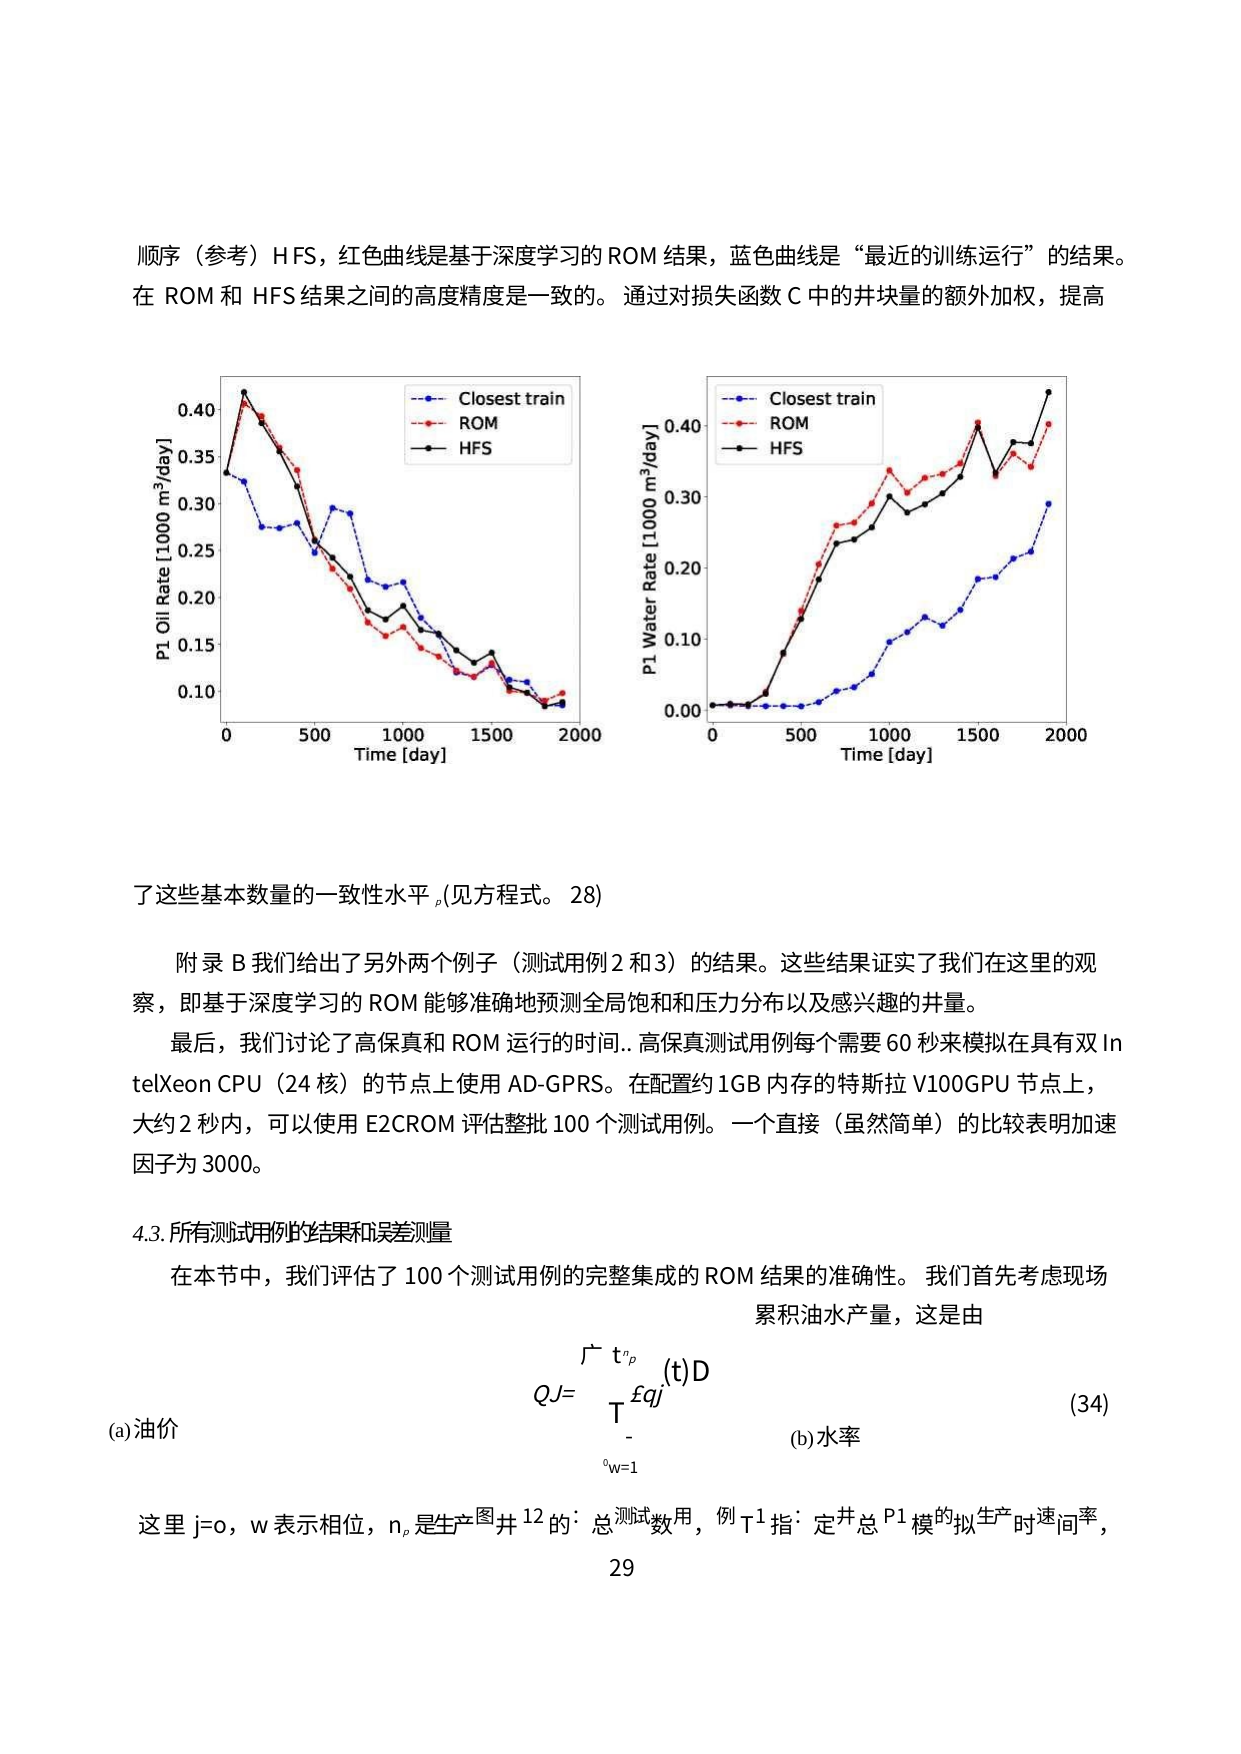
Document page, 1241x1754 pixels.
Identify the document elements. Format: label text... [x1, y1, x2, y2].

picture [148, 376, 1087, 764]
text QJ= £qj(t)DT- [521, 1369, 721, 1453]
text (34) [1068, 1386, 1111, 1419]
text 0w=1 [520, 1455, 721, 1478]
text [133, 1501, 1110, 1542]
text 广 tnp [580, 1341, 721, 1369]
list 油价 [108, 1411, 391, 1444]
text 最后，我们讨论了高保真和ROM 运行的时间.. 高保真测试用例每个需要 60 秒来模拟在具有双IntelXeon CPU（24 核）的节点上使用AD-GPRS。 在配置约 1GB 内存的特斯拉V100GPU 节点上， 大约 2 秒内，可以使用E2CROM 评估整批 100 个测试用例。 一个直接（虽然简单）的比较表明加速因子为 3000。 [133, 1025, 1127, 1179]
text 附录B 我们给出了另外两个例子（测试用例 2 和 3）的结果。这些结果证实了我们在这里的观察，即基于深度学习的ROM 能够准确地预测全局饱和和压力分布以及感兴趣的井量。 [133, 945, 1110, 1018]
text 顺序（参考）H FS，红色曲线是基于深度学习的 ROM 结果，蓝色曲线是“最近的训练运行”的结果。在ROM 和HFS 结果之间的高度精度是一致的。 通过对损失函数C 中的井块量的额外加权，提高 [132, 238, 1121, 311]
text 在本节中，我们评估了 100 个测试用例的完整集成的ROM 结果的准确性。 我们首先考虑现场 [170, 1258, 1240, 1291]
text 累积油水产量，这是由 [754, 1297, 1240, 1331]
subtitle 所有测试用例的结果和误差测量 [132, 1213, 1240, 1248]
text 了这些基本数量的一致性水平 p (见方程式。 28) [132, 877, 1240, 912]
list 水率 [790, 1419, 863, 1452]
